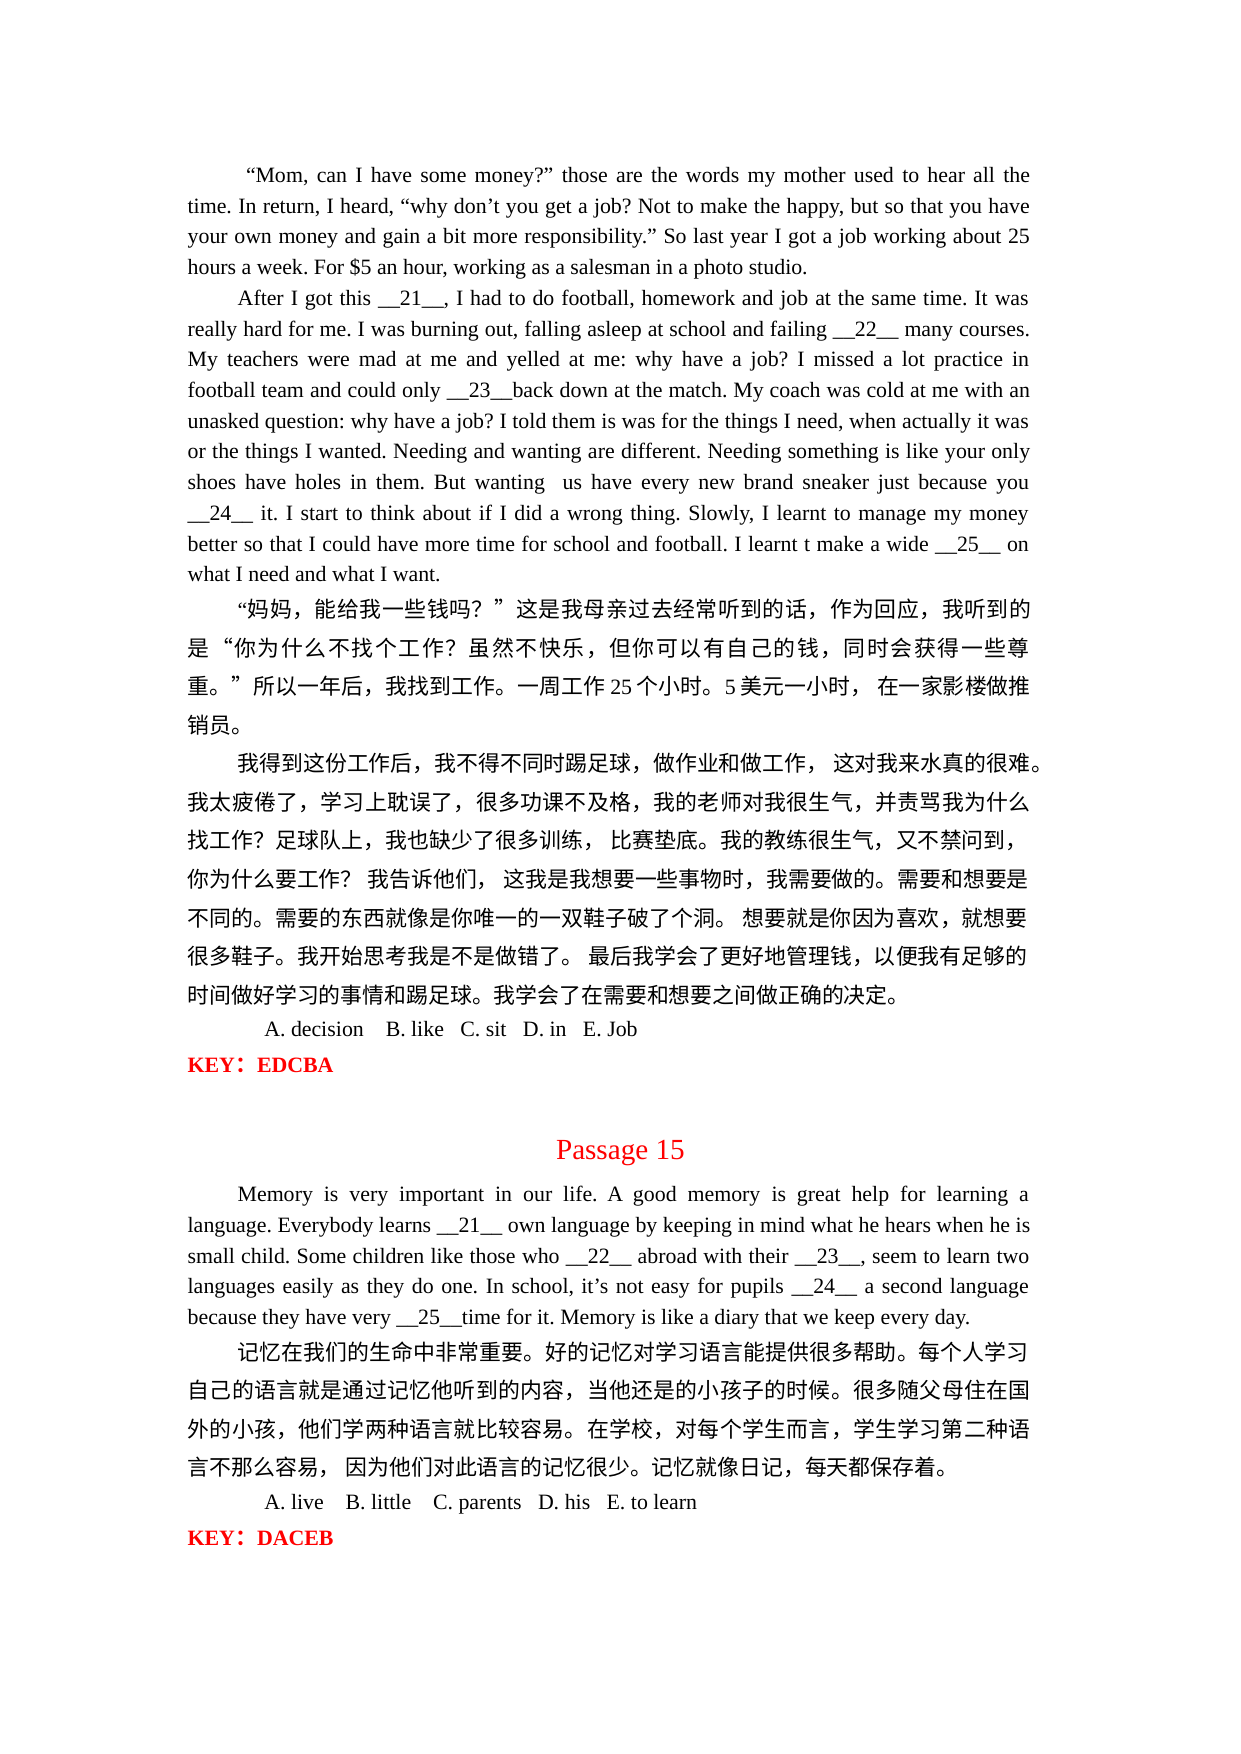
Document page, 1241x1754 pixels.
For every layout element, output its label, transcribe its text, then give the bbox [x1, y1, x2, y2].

text KEY：EDCBA [187, 1047, 1053, 1078]
text 记忆在我们的生命中非常重要。好的记忆对学习语言能提供很多帮助。每个人学习自己的语言就是通过记忆他听到的内容，当他还是的小孩子的时候。很多随父母住在国外的小孩，他们学两种语言就比较容易。在学校，对每个学生而言，学生学习第二种语言不那么容易， 因为他们对此语言的记忆很少。记忆就像日记，每天都保存着。 [187, 1335, 1031, 1482]
text 我得到这份工作后，我不得不同时踢足球，做作业和做工作， 这对我来水真的很难。我太疲倦了，学习上耽误了，很多功课不及格，我的老师对我很生气，并责骂我为什么找工作？足球队上，我也缺少了很多训练， 比赛垫底。我的教练很生气，又不禁问到，你为什么要工作？ 我告诉他们， 这我是我想要一些事物时，我需要做的。需要和想要是不同的。需要的东西就像是你唯一的一双鞋子破了个洞。 想要就是你因为喜欢，就想要很多鞋子。我开始思考我是不是做错了。 最后我学会了更好地管理钱，以便我有足够的时间做好学习的事情和踢足球。我学会了在需要和想要之间做正确的决定。 [187, 746, 1031, 1009]
text A. decision B. like C. sit D. in E. Job [187, 1016, 1053, 1041]
text After I got this __21__, I had to do football, homework and job at the same time. It was really hard for me. I was burning out, falling asleep at school and failing __22__ many courses. My teachers were mad at me and yelled at me: why have a job? I missed a lot practice in football team and could only __23__back down at the match. My coach was cold at me with an unasked question: why have a job? I told them is was for the things I need, when actually it was or the things I wanted. Needing and wanting are different. Needing something is like your only shoes have holes in them. But wanting us have every new brand sneaker just because you __24__ it. I start to think about if I did a wrong thing. Slowly, I learnt to manage my money better so that I could have more time for school and football. I learnt t make a wide __25__ on what I need and what I want. [187, 285, 1031, 587]
text Passage 15 [187, 1116, 1053, 1181]
text “妈妈，能给我一些钱吗？”这是我母亲过去经常听到的话，作为回应，我听到的是“你为什么不找个工作？虽然不快乐，但你可以有自己的钱，同时会获得一些尊重。”所以一年后，我找到工作。一周工作25个小时。5美元一小时， 在一家影楼做推销员。 [187, 592, 1031, 739]
text “Mom, can I have some money?” those are the words my mother used to hear all the time. In return, I heard, “why don’t you get a job? Not to make the happy, but so that you have your own money and gain a bit more responsibility.” So last year I got a job working about 25 hours a week. For $5 an hour, working as a salesman in a photo studio. [187, 162, 1031, 279]
text A. live B. little C. parents D. his E. to learn [187, 1489, 1053, 1514]
text KEY：DACEB [187, 1520, 1053, 1551]
text Memory is very important in our life. A good memory is great help for learning a language. Everybody learns __21__ own language by keeping in mind what he hears when he is small child. Some children like those who __22__ abroad with their __23__, seem to learn two languages easily as they do one. In school, it’s not easy for pupils __24__ a second language because they have very __25__time for it. Memory is like a diary that we keep every day. [187, 1181, 1031, 1329]
